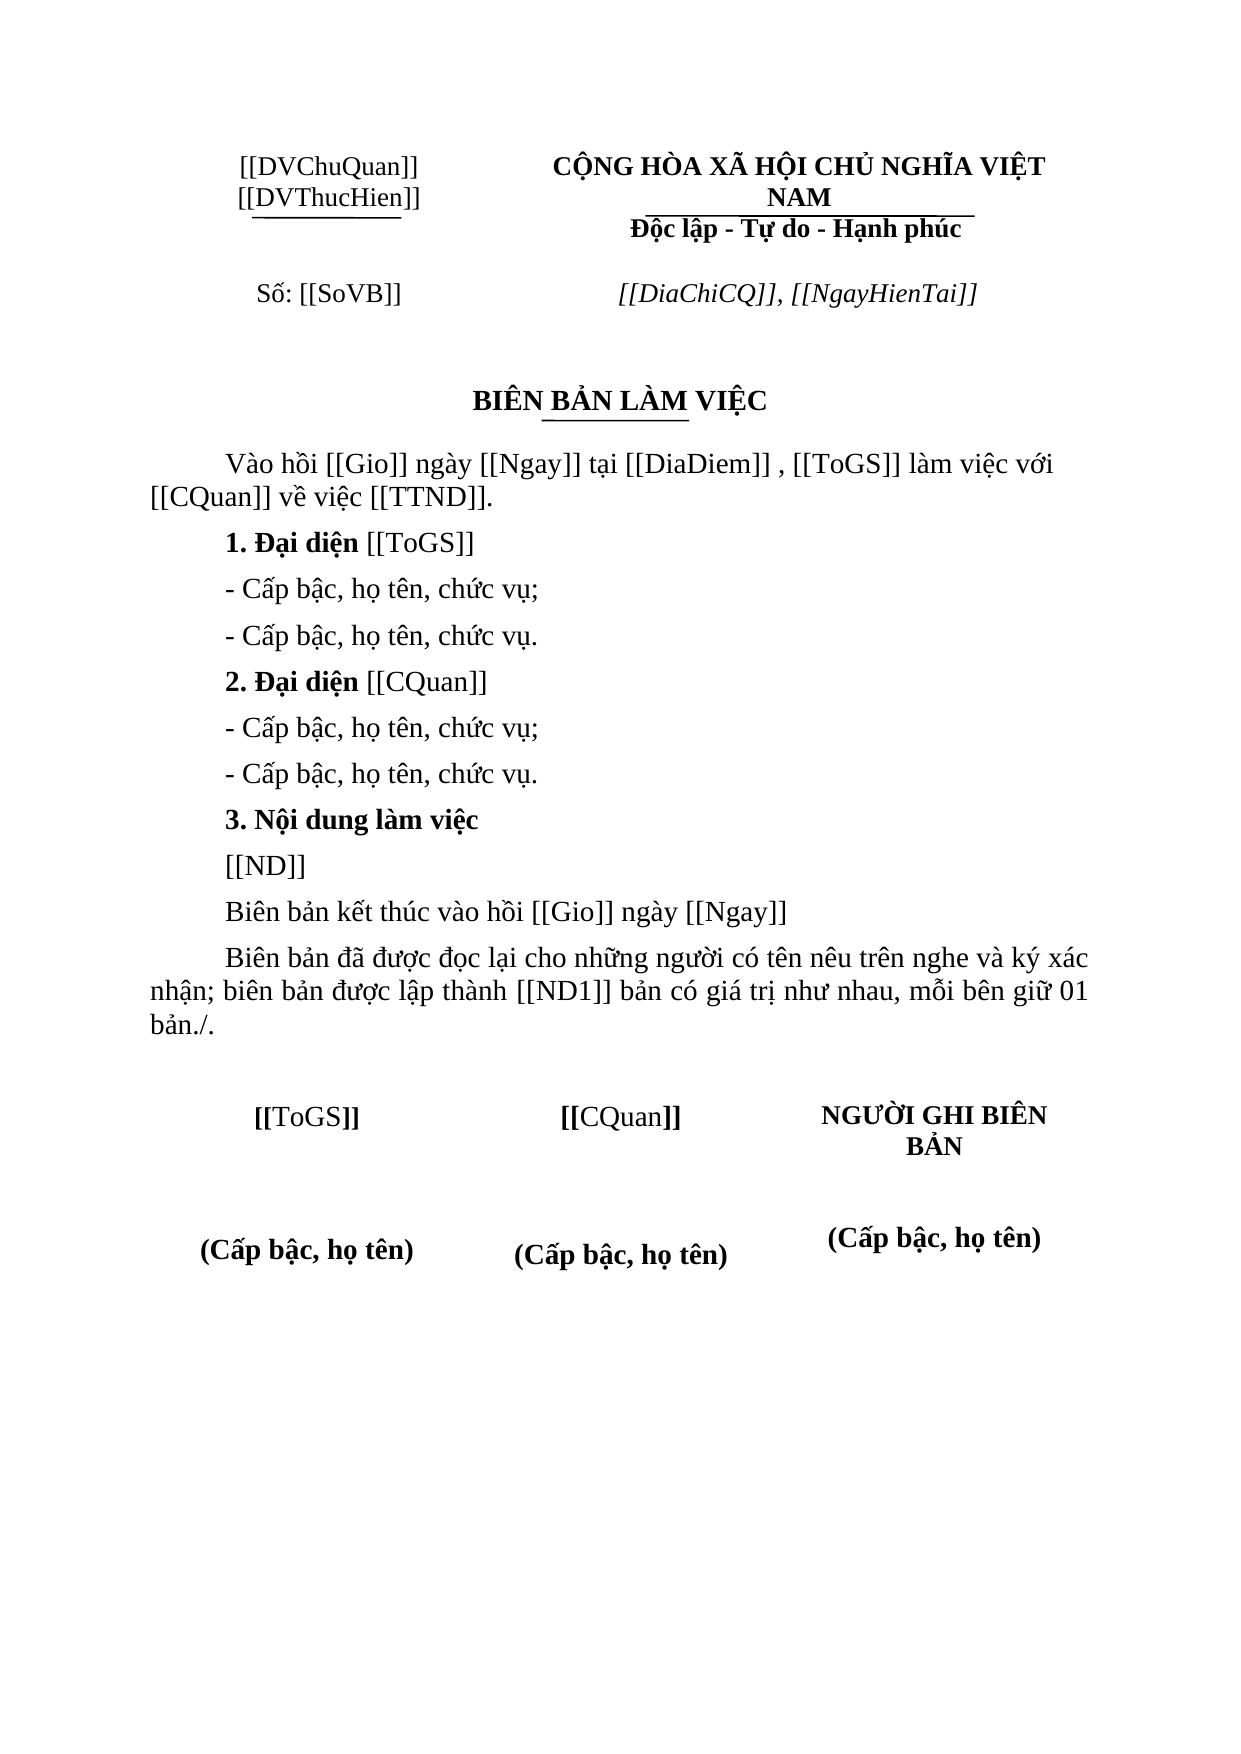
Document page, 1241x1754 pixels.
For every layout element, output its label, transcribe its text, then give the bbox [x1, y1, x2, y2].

table_header [[ToGS]] (Cấp bậc, họ tên) [150, 1087, 463, 1271]
table_header [[DVChuQuan]] [[DVThucHien]] [150, 150, 508, 277]
text Biên bản kết thúc vào hồi [[Gio]] ngày [[Ngay]] [150, 894, 1090, 927]
text BIÊN BẢN LÀM VIỆC [150, 383, 1090, 417]
table_cell [[DiaChiCQ]], [[NgayHienTai]] [508, 277, 1091, 308]
table_header CỘNG HÒA XÃ HỘI CHỦ NGHĨA VIỆT Độc lập - Tự do - Hạnh phúc [508, 150, 1091, 277]
text Vào hồi [[Gio]] ngày [[Ngay]] tại [[DiaDiem]] , [[ToGS]] làm việc với [[CQuan]] về việc [[TTND]]. [150, 446, 1090, 513]
text Biên bản đã được đọc lại cho những người có tên nêu trên nghe và ký xác nhận; biên bản được lập thành [[ND1]] bản có giá trị như nhau, mỗi bên giữ 01 bản./. [150, 940, 1090, 1041]
text 2. Đại diện [[CQuan]] [150, 664, 1090, 697]
text - Cấp bậc, họ tên, chức vụ; [150, 572, 1090, 605]
text 1. Đại diện [[ToGS]] [150, 526, 1090, 559]
text 3. Nội dung làm việc [150, 802, 1090, 835]
table_header [[CQuan]] (Cấp bậc, họ tên) [464, 1087, 778, 1271]
text - Cấp bậc, họ tên, chức vụ. [150, 618, 1090, 651]
table_header NGƯỜI GHI BIÊN BẢN (Cấp bậc, họ tên) [778, 1087, 1091, 1271]
text - Cấp bậc, họ tên, chức vụ; [150, 710, 1090, 743]
text - Cấp bậc, họ tên, chức vụ. [150, 756, 1090, 789]
text [[ND]] [150, 848, 1090, 881]
table_cell Số: [[SoVB]] [150, 277, 508, 308]
